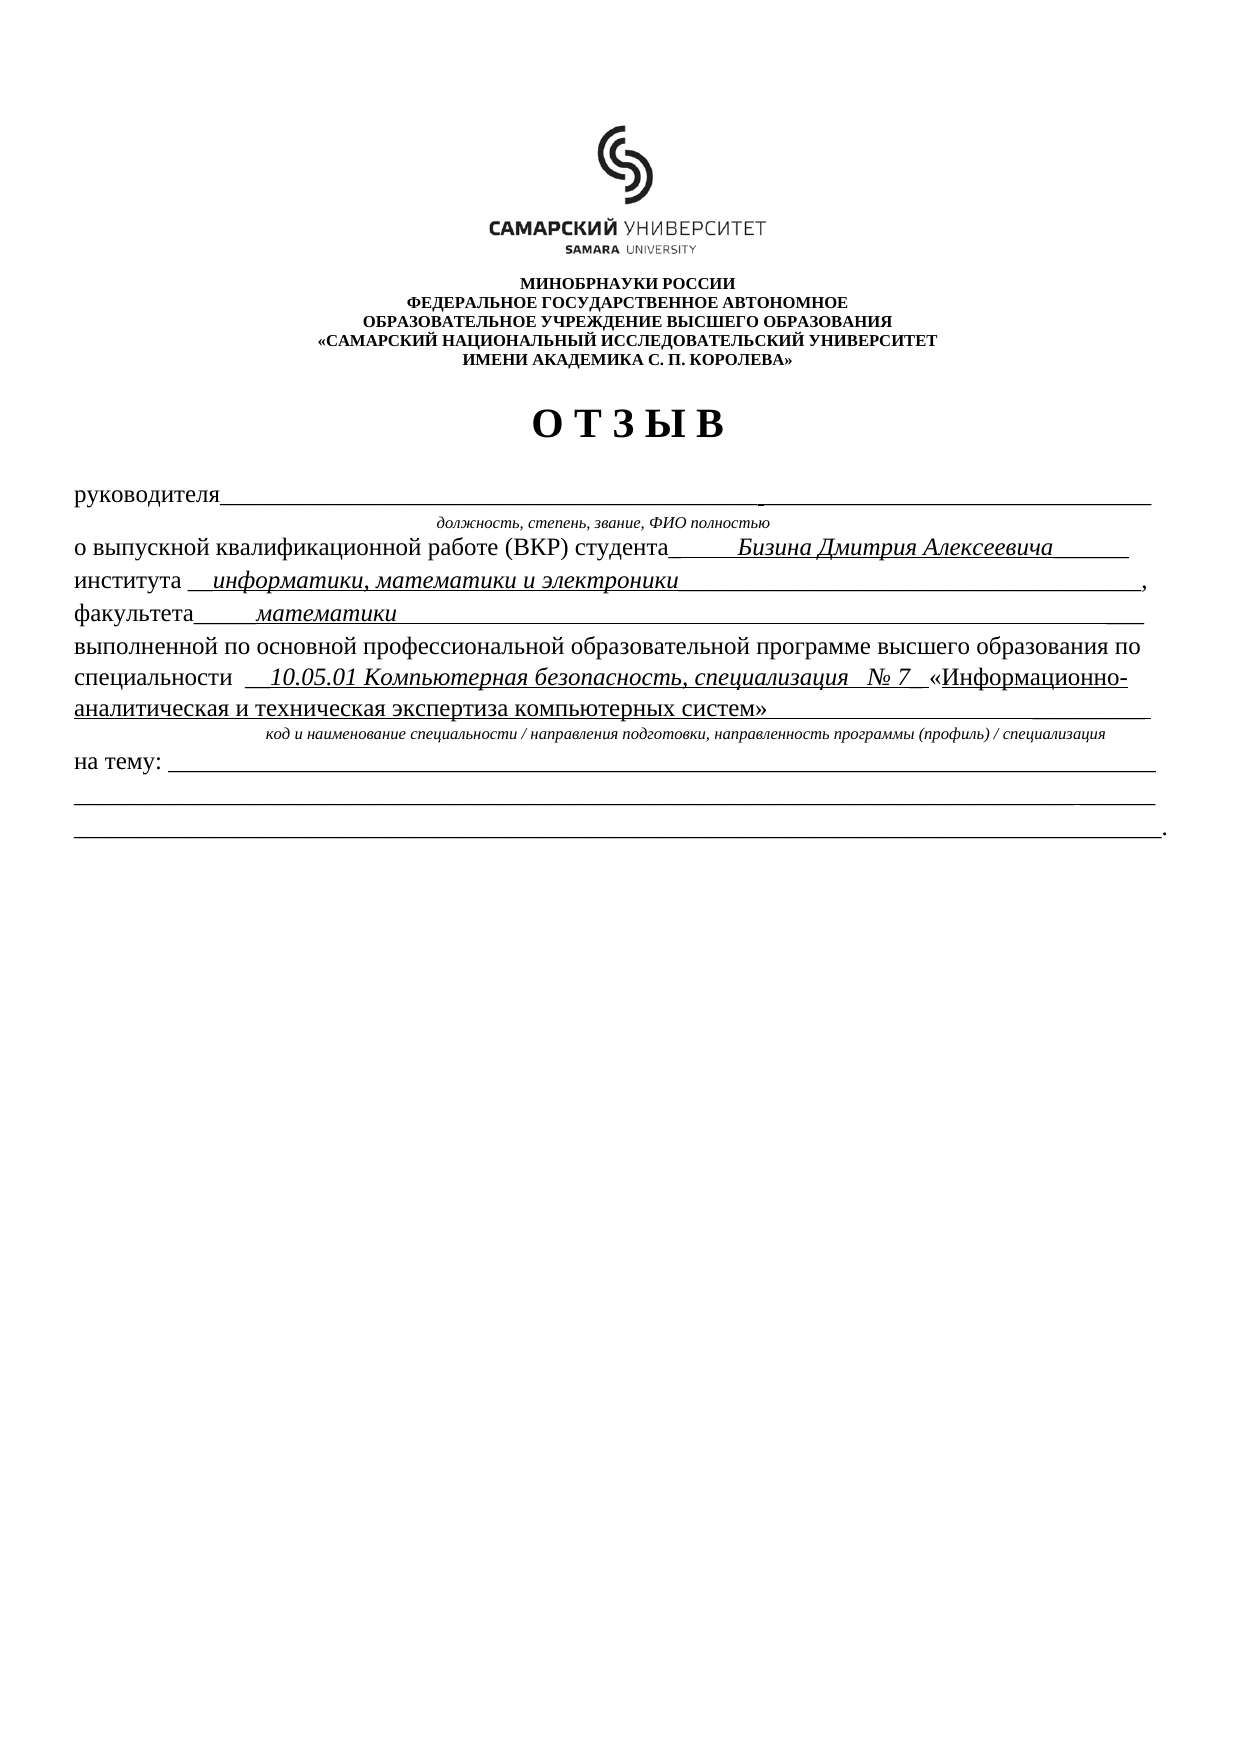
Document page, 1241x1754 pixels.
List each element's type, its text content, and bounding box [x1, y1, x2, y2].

text на тему: _______________________________________________________________________________ [74, 746, 1181, 774]
picture [485, 122, 770, 255]
text код и наименование специальности / направления подготовки, направленность программы (профиль) / специализация [74, 724, 1181, 743]
text имени академика с. п. королЕва» [74, 350, 1181, 369]
text института __информатики, математики и электроники_____________________________________, [74, 565, 1181, 593]
text о выпускной квалификационной работе (ВКР) студента_ Бизина Дмитрия Алексеевича______ [74, 532, 1181, 560]
text должность, степень, звание, ФИО полностью [74, 512, 1181, 532]
text образовательное учреждение высшего образования [74, 312, 1181, 331]
text МИНОБРНАУКИ РОССИИ [74, 273, 1181, 293]
text ________________________________________________________________________________ ______ [74, 779, 1181, 808]
text _______________________________________________________________________________________. [74, 812, 1181, 841]
text О Т З Ы В [74, 398, 1181, 446]
text факультета_____математики ___ [74, 598, 1181, 626]
text выполненной по основной профессиональной образовательной программе высшего образования по специальности __10.05.01 Компьютерная безопасность, специализация № 7_ «Информационно-аналитическая и техническая экспертиза компьютерных систем» _________ [74, 631, 1181, 722]
text «самарский национальный исследовательский университет [74, 331, 1181, 350]
text руководителя___________________________________________ _______________________________ [74, 479, 1181, 508]
text федеральное государственное автономное [74, 293, 1181, 312]
